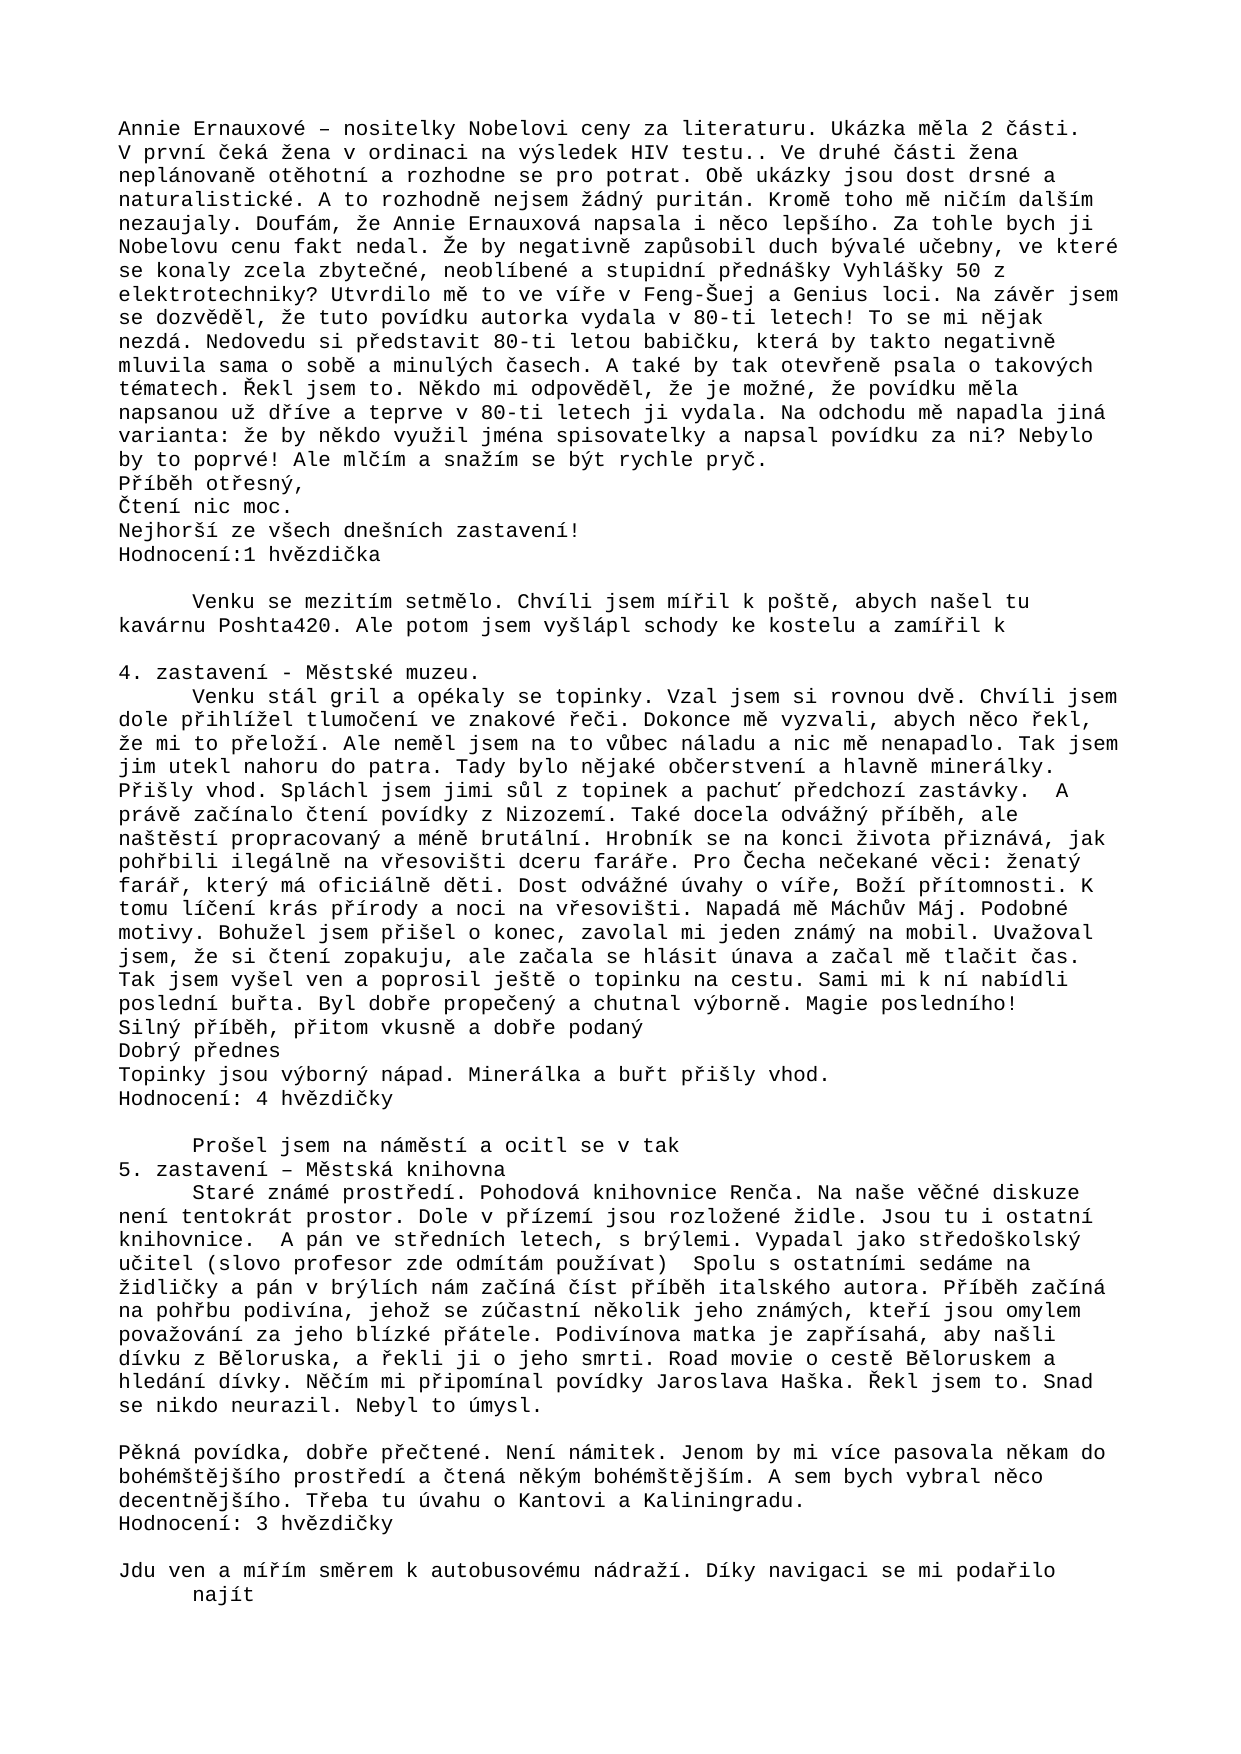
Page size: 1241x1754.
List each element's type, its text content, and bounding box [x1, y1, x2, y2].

text Příběh otřesný, [118, 473, 1122, 496]
text Topinky jsou výborný nápad. Minerálka a buřt přišly vhod. [118, 1064, 1122, 1088]
text 5. zastavení – Městská knihovna [118, 1158, 1122, 1182]
text Pěkná povídka, dobře přečtené. Není námitek. Jenom by mi více pasovala někam do bohémštějšího prostředí a čtená někým bohémštějším. A sem bych vybral něco decentnějšího. Třeba tu úvahu o Kantovi a Kaliningradu. [118, 1442, 1122, 1513]
text Dobrý přednes [118, 1040, 1122, 1064]
text Hodnocení: 4 hvězdičky [118, 1088, 1122, 1111]
text Nejhorší ze všech dnešních zastavení! [118, 520, 1122, 544]
text Venku se mezitím setmělo. Chvíli jsem mířil k poště, abych našel tu kavárnu Poshta420. Ale potom jsem vyšlápl schody ke kostelu a zamířil k [118, 591, 1122, 638]
text Prošel jsem na náměstí a ocitl se v tak [118, 1135, 1122, 1158]
text Čtení nic moc. [118, 496, 1122, 520]
text 4. zastavení - Městské muzeu. [118, 662, 1122, 686]
text Silný příběh, přitom vkusně a dobře podaný [118, 1017, 1122, 1040]
text Venku stál gril a opékaly se topinky. Vzal jsem si rovnou dvě. Chvíli jsem dole přihlížel tlumočení ve znakové řeči. Dokonce mě vyzvali, abych něco řekl, že mi to přeloží. Ale neměl jsem na to vůbec náladu a nic mě nenapadlo. Tak jsem jim utekl nahoru do patra. Tady bylo nějaké občerstvení a hlavně minerálky. Přišly vhod. Spláchl jsem jimi sůl z topinek a pachuť předchozí zastávky. A právě začínalo čtení povídky z Nizozemí. Také docela odvážný příběh, ale naštěstí propracovaný a méně brutální. Hrobník se na konci života přiznává, jak pohřbili ilegálně na vřesovišti dceru faráře. Pro Čecha nečekané věci: ženatý farář, který má oficiálně děti. Dost odvážné úvahy o víře, Boží přítomnosti. K tomu líčení krás přírody a noci na vřesovišti. Napadá mě Máchův Máj. Podobné motivy. Bohužel jsem přišel o konec, zavolal mi jeden známý na mobil. Uvažoval jsem, že si čtení zopakuju, ale začala se hlásit únava a začal mě tlačit čas. [118, 686, 1122, 969]
text Hodnocení:1 hvězdička [118, 544, 1122, 567]
text Tak jsem vyšel ven a poprosil ještě o topinku na cestu. Sami mi k ní nabídli poslední buřta. Byl dobře propečený a chutnal výborně. Magie posledního! [118, 969, 1122, 1017]
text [118, 118, 1122, 473]
text Staré známé prostředí. Pohodová knihovnice Renča. Na naše věčné diskuze není tentokrát prostor. Dole v přízemí jsou rozložené židle. Jsou tu i ostatní knihovnice. A pán ve středních letech, s brýlemi. Vypadal jako středoškolský učitel (slovo profesor zde odmítám používat) Spolu s ostatními sedáme na židličky a pán v brýlích nám začíná číst příběh italského autora. Příběh začíná na pohřbu podivína, jehož se zúčastní několik jeho známých, kteří jsou omylem považování za jeho blízké přátele. Podivínova matka je zapřísahá, aby našli dívku z Běloruska, a řekli ji o jeho smrti. Road movie o cestě Běloruskem a hledání dívky. Něčím mi připomínal povídky Jaroslava Haška. Řekl jsem to. Snad se nikdo neurazil. Nebyl to úmysl. [118, 1182, 1122, 1419]
text Jdu ven a mířím směrem k autobusovému nádraží. Díky navigaci se mi podařilo najít [118, 1561, 1122, 1608]
text Hodnocení: 3 hvězdičky [118, 1513, 1122, 1537]
